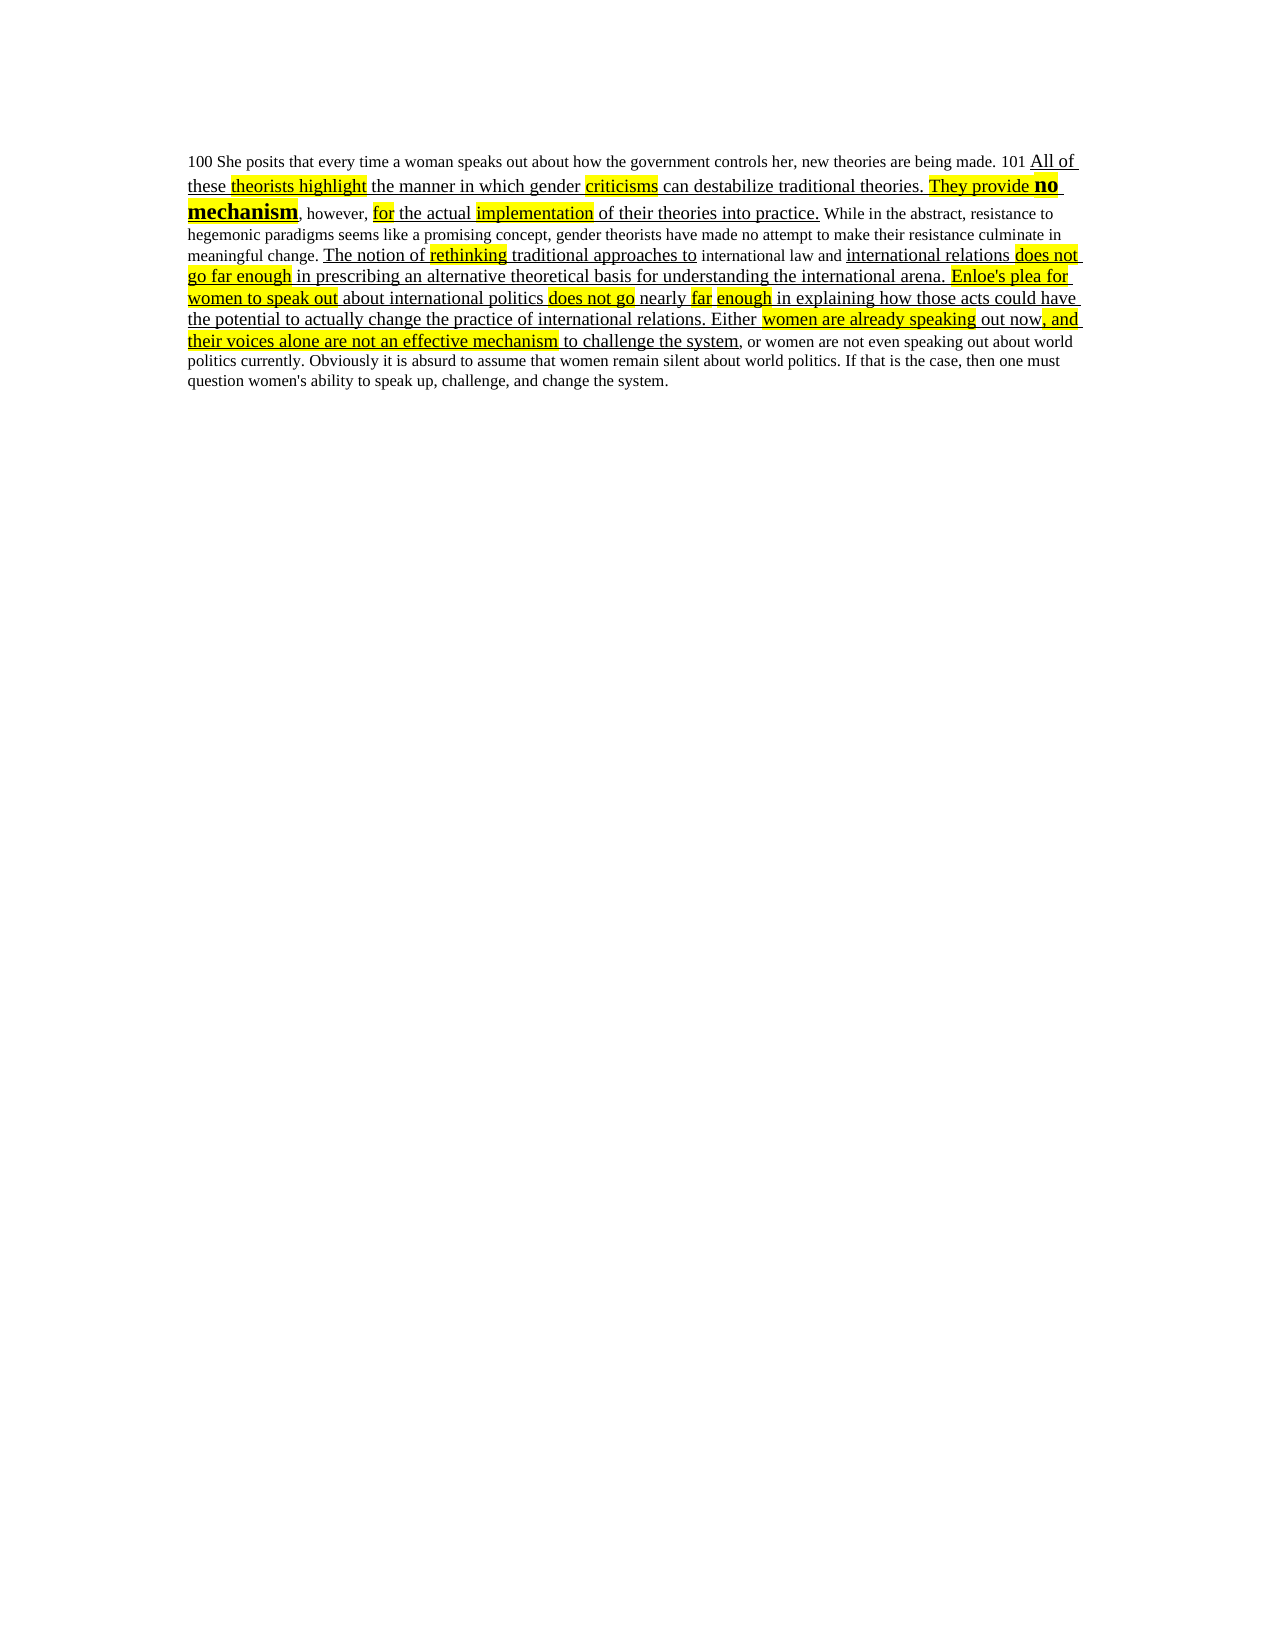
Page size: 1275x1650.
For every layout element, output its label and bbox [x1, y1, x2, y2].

text [187, 150, 1087, 389]
